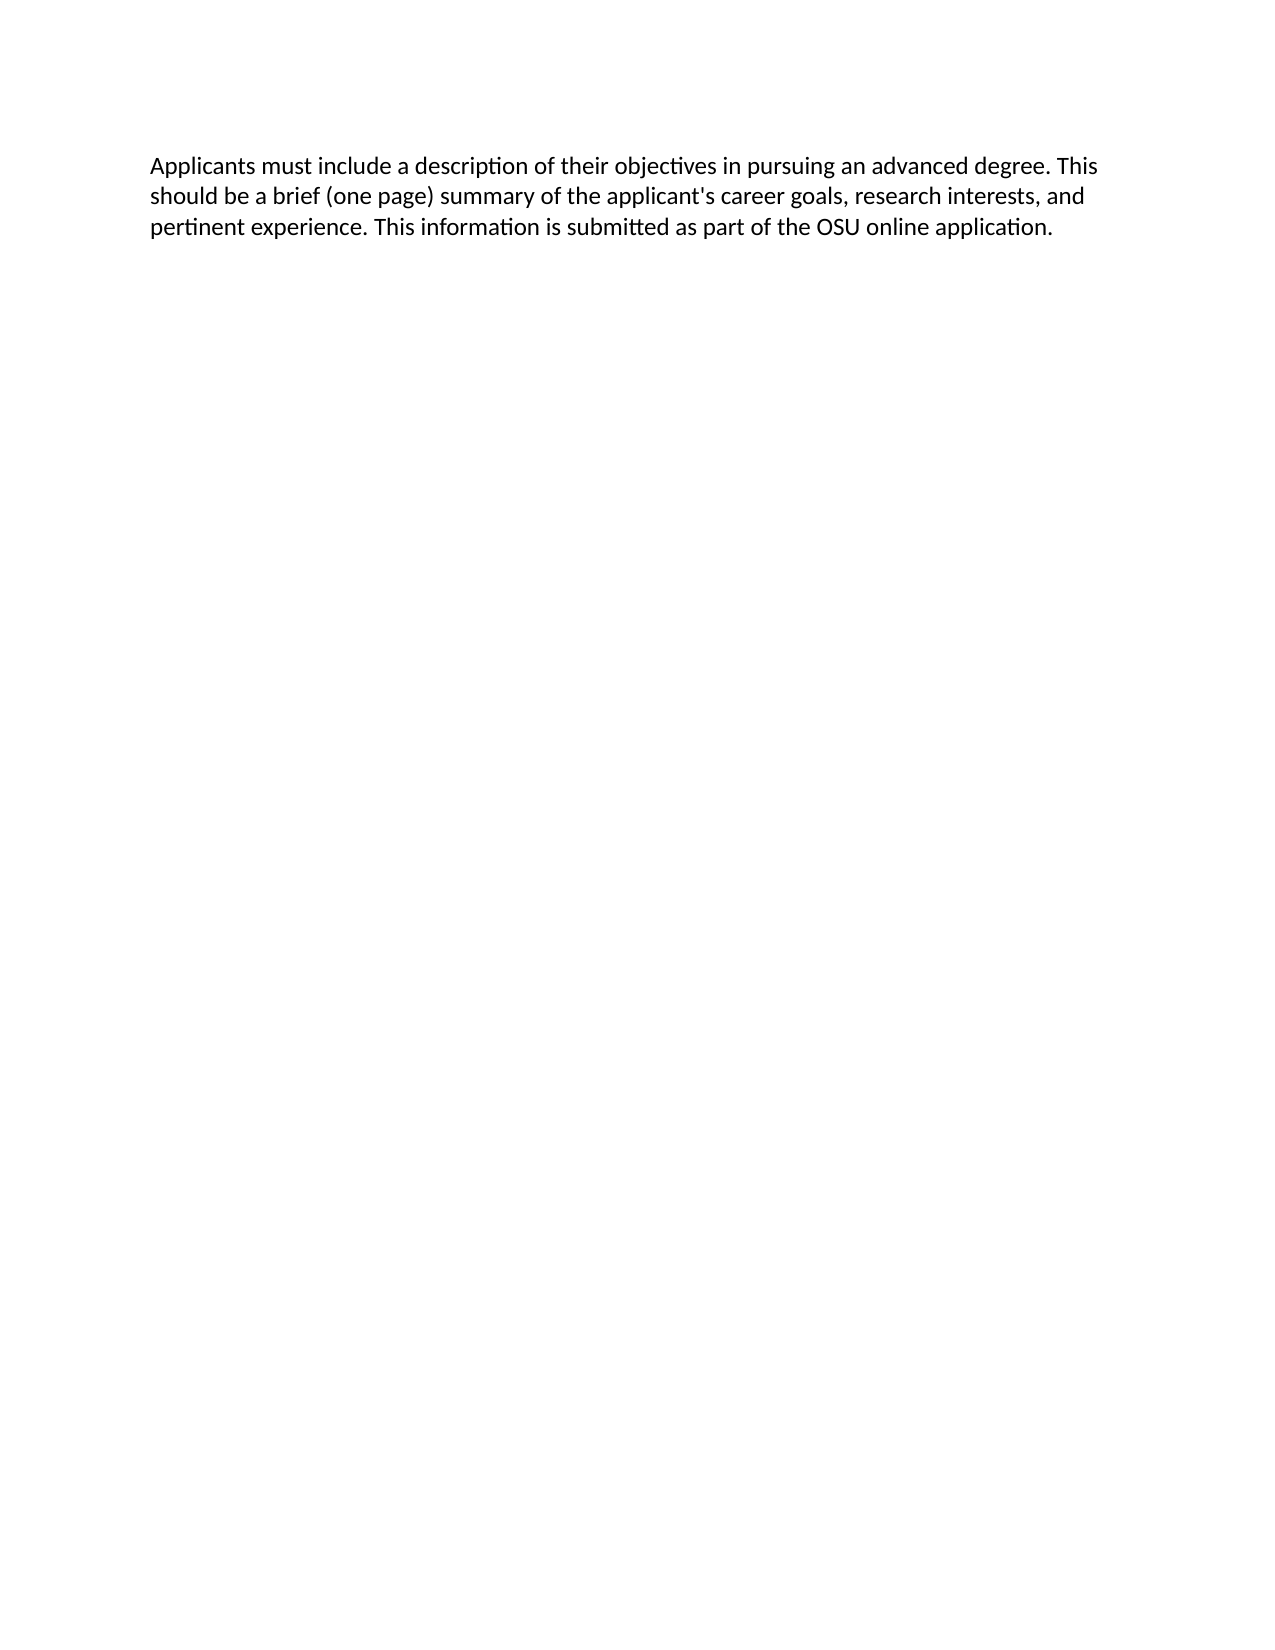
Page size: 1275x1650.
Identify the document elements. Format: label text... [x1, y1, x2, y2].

text Applicants must include a description of their objectives in pursuing an advanced degree. This should be a brief (one page) summary of the applicant's career goals, research interests, and pertinent experience. This information is submitted as part of the OSU online application. [150, 150, 1125, 242]
